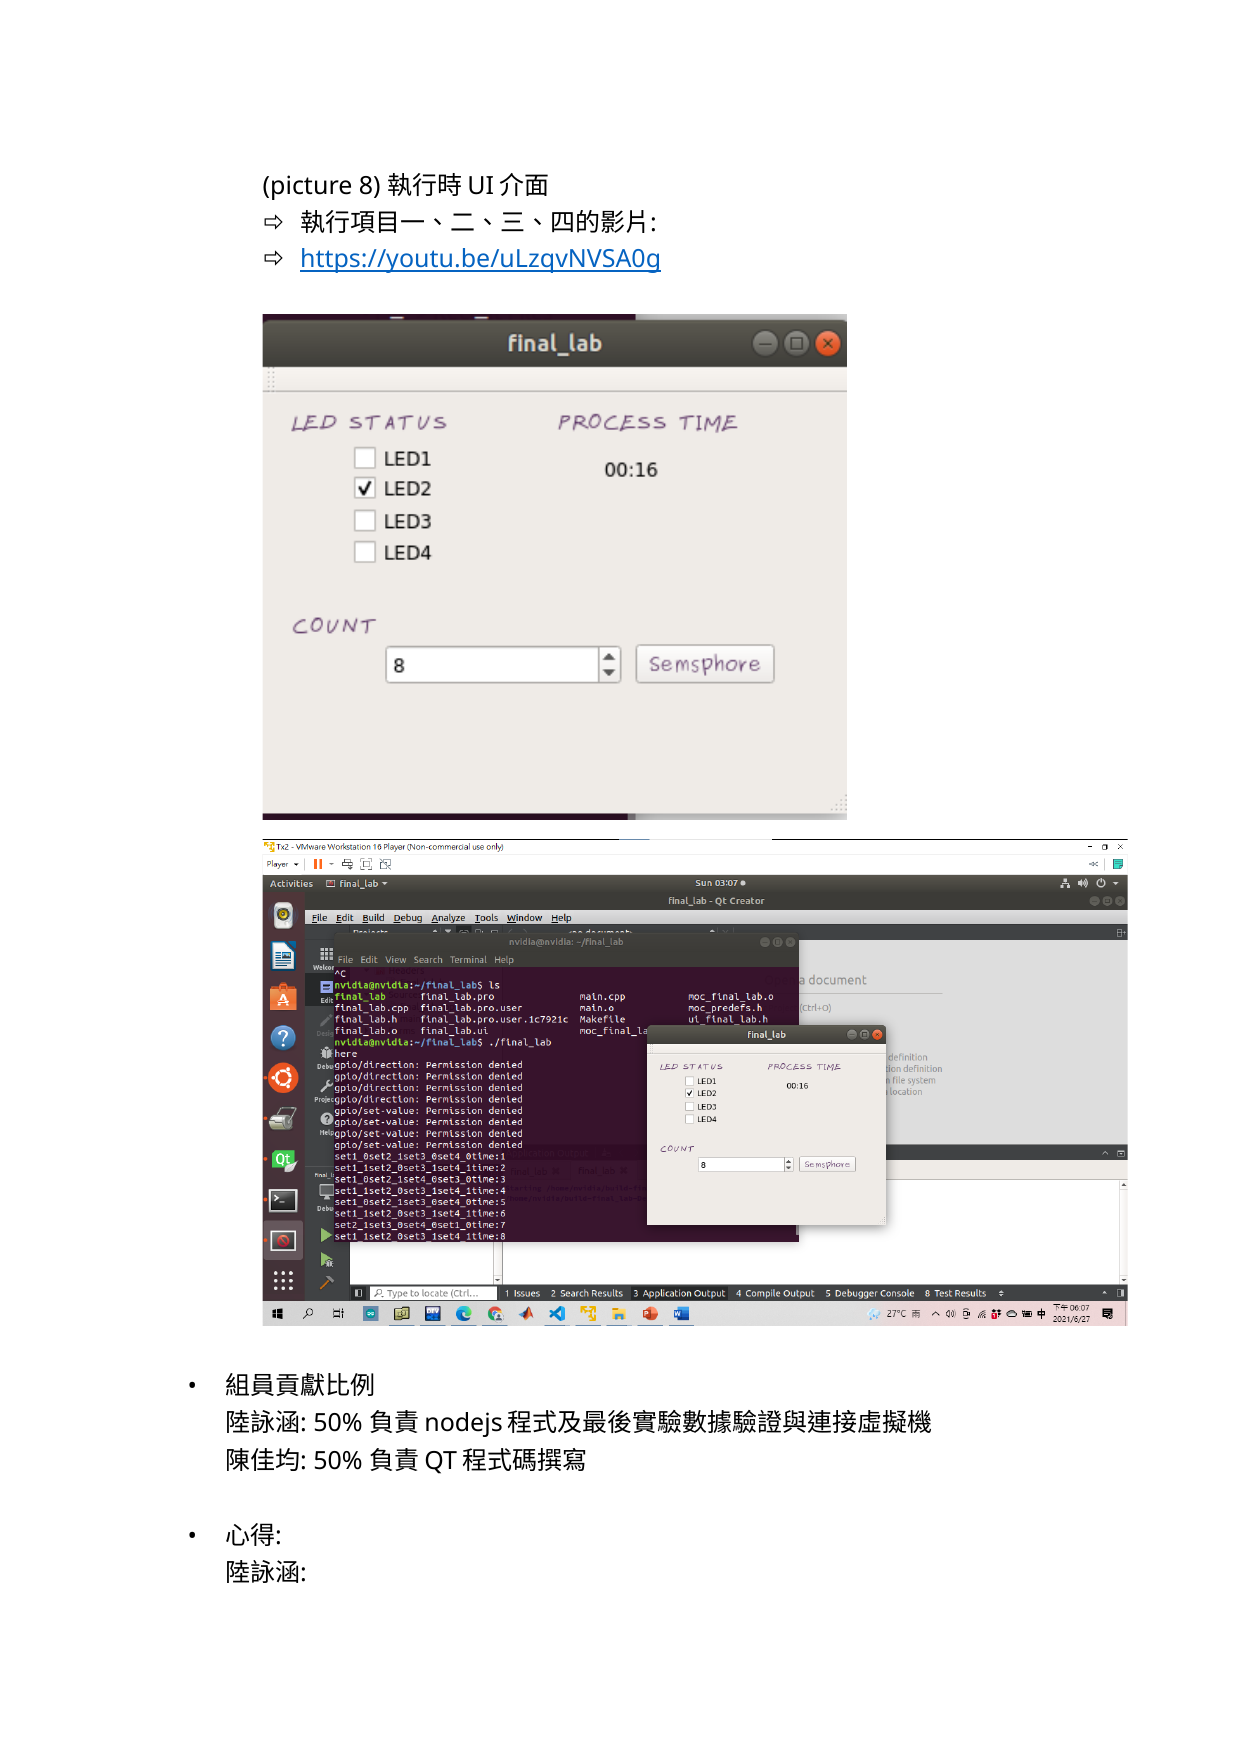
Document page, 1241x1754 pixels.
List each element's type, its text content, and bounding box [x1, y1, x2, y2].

text (picture 8) 執行時UI介面 [262, 164, 1053, 202]
picture [262, 314, 847, 820]
picture [262, 839, 1128, 1326]
text 陸詠涵: [225, 1552, 1053, 1589]
list 心得: [187, 1514, 1053, 1552]
list https://youtu.be/uLzqvNVSA0g [262, 239, 1053, 277]
text 陸詠涵: 50% 負責nodejs程式及最後實驗數據驗證與連接虛擬機 [225, 1402, 1053, 1439]
list 組員貢獻比例 [187, 1364, 1053, 1402]
list 執行項目一、二、三、四的影片: [262, 202, 1053, 239]
text 陳佳均: 50% 負責QT程式碼撰寫 [225, 1439, 1053, 1477]
